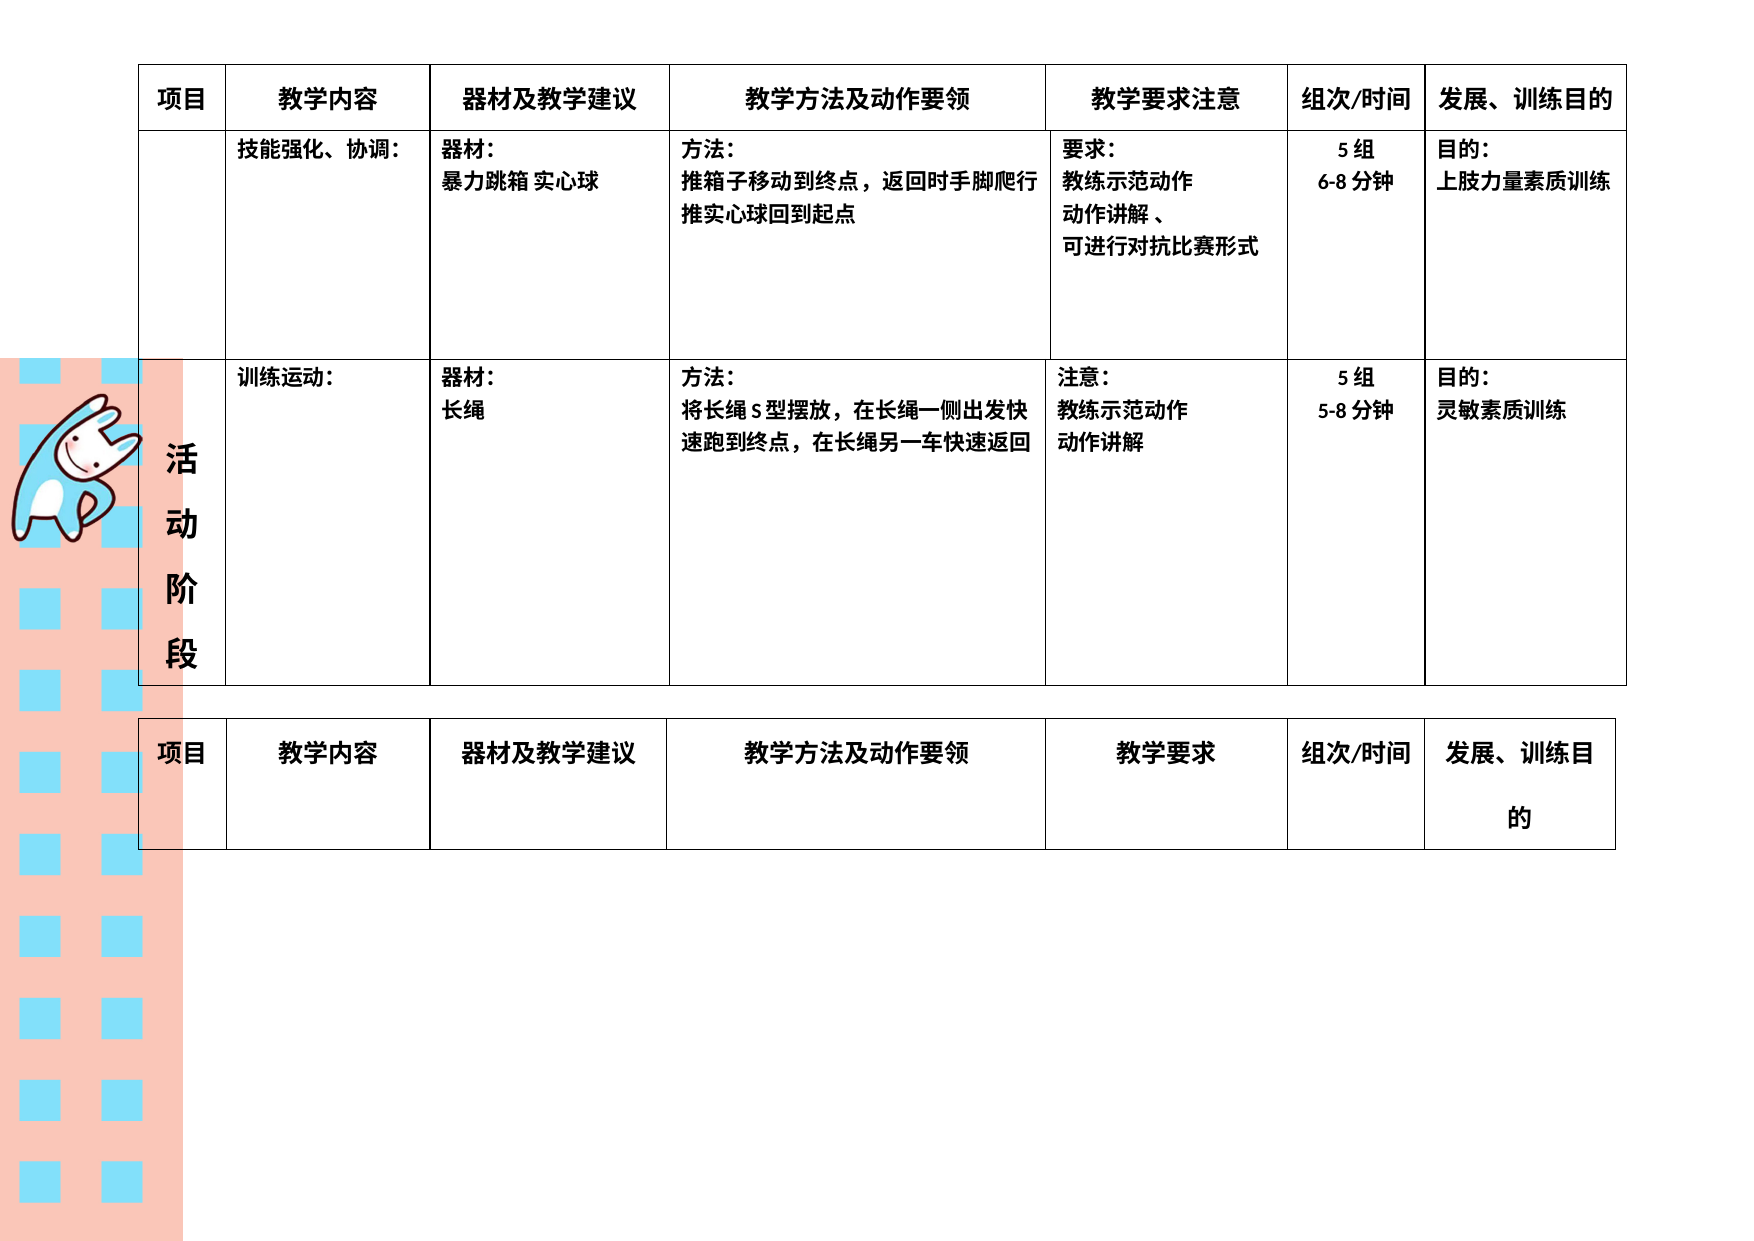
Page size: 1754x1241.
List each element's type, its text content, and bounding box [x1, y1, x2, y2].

table_header 发展、训练目的 [1425, 719, 1615, 849]
table_cell 训练运动： [226, 360, 429, 685]
table_header 发展、训练目的 [1426, 65, 1626, 130]
table_cell 要求： 教练示范动作 动作讲解 、 可进行对抗比赛形式 [1051, 131, 1287, 359]
table_cell 活动阶段 [139, 360, 225, 685]
table_cell 技能强化、协调： [226, 131, 429, 359]
table_header 教学方法及动作要领 [667, 719, 1045, 849]
table_cell [139, 131, 225, 359]
table_header 教学内容 [226, 65, 429, 130]
table_cell 方法： 推箱子移动到终点，返回时手脚爬行推实心球回到起点 [670, 131, 1050, 359]
table_cell 目的： 上肢力量素质训练 [1426, 131, 1626, 359]
table_cell 5组 5-8分钟 [1288, 360, 1424, 685]
table_header 项目 [139, 719, 226, 849]
table_header 组次/时间 [1288, 65, 1424, 130]
table_header 器材及教学建议 [431, 65, 669, 130]
table_header 教学方法及动作要领 [670, 65, 1045, 130]
table_header 项目 [139, 65, 225, 130]
table_cell 目的： 灵敏素质训练 [1426, 360, 1626, 685]
picture [0, 358, 1754, 1241]
table_header 组次/时间 [1288, 719, 1424, 849]
table_header 器材及教学建议 [431, 719, 666, 849]
table_cell 5组 6-8分钟 [1288, 131, 1424, 359]
table_cell 注意： 教练示范动作 动作讲解 [1046, 360, 1287, 685]
table_cell 器材： 长绳 [431, 360, 669, 685]
table_cell 器材： 暴力跳箱 实心球 [431, 131, 669, 359]
table_cell 方法： 将长绳S型摆放，在长绳一侧出发快速跑到终点，在长绳另一车快速返回 [670, 360, 1045, 685]
table_header 教学要求 [1046, 719, 1287, 849]
table_header 教学内容 [227, 719, 429, 849]
table_header 教学要求注意 [1046, 65, 1287, 130]
